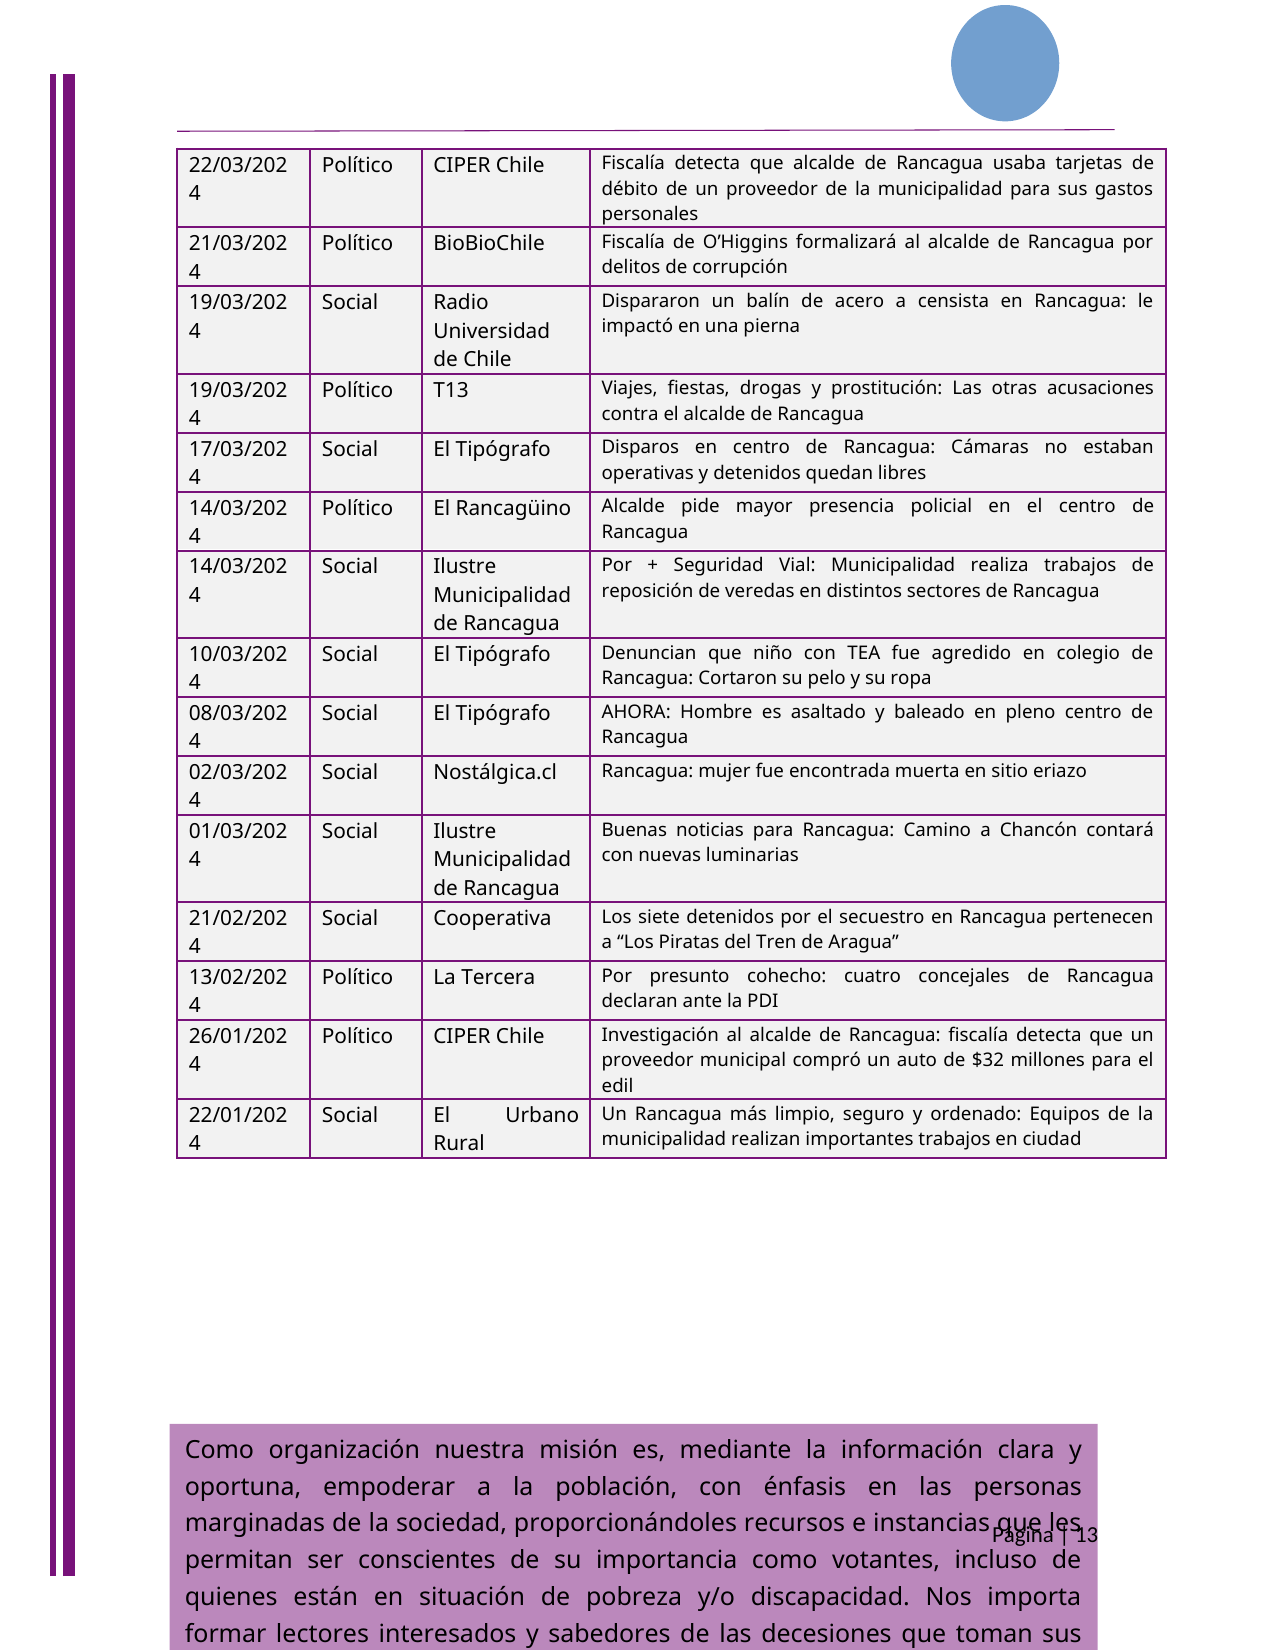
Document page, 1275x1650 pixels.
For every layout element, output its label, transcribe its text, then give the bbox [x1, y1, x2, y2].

table_cell Social [311, 434, 421, 491]
table_cell Político [311, 375, 421, 432]
table_cell Por + Seguridad Vial: Municipalidad realiza trabajos de reposición de veredas en distintos sectores de Rancagua [591, 552, 1165, 637]
table_cell 10/03/2024 [178, 639, 309, 696]
table_cell Social [311, 816, 421, 901]
table_cell Ilustre Municipalidad de Rancagua [423, 552, 589, 637]
table_cell El Tipógrafo [423, 639, 589, 696]
table_cell Nostálgica.cl [423, 757, 589, 814]
table_cell CIPER Chile [423, 1021, 589, 1098]
table_cell Social [311, 903, 421, 960]
table_cell Político [311, 150, 421, 226]
table_cell Político [311, 493, 421, 549]
table_cell Los siete detenidos por el secuestro en Rancagua pertenecen a “Los Piratas del Tren de Aragua” [591, 903, 1165, 960]
table_cell 19/03/2024 [178, 375, 309, 432]
table_cell Social [311, 552, 421, 637]
table_cell AHORA: Hombre es asaltado y baleado en pleno centro de Rancagua [591, 698, 1165, 755]
table_cell Social [311, 639, 421, 696]
table_cell Alcalde pide mayor presencia policial en el centro de Rancagua [591, 493, 1165, 549]
table_cell 14/03/2024 [178, 552, 309, 637]
table_cell 01/03/2024 [178, 816, 309, 901]
table_cell 17/03/2024 [178, 434, 309, 491]
table_cell T13 [423, 375, 589, 432]
table_cell 19/03/2024 [178, 287, 309, 373]
table_cell 26/01/2024 [178, 1021, 309, 1098]
table_cell Social [311, 1100, 421, 1157]
table_cell Cooperativa [423, 903, 589, 960]
table_cell Buenas noticias para Rancagua: Camino a Chancón contará con nuevas luminarias [591, 816, 1165, 901]
table_cell Disparos en centro de Rancagua: Cámaras no estaban operativas y detenidos quedan libres [591, 434, 1165, 491]
table_cell 13/02/2024 [178, 962, 309, 1019]
table_cell 14/03/2024 [178, 493, 309, 549]
table_cell CIPER Chile [423, 150, 589, 226]
table_cell 21/03/2024 [178, 228, 309, 285]
table_cell Ilustre Municipalidad de Rancagua [423, 816, 589, 901]
table_cell Viajes, fiestas, drogas y prostitución: Las otras acusaciones contra el alcalde de Rancagua [591, 375, 1165, 432]
table_cell Social [311, 698, 421, 755]
table_cell 21/02/2024 [178, 903, 309, 960]
table_cell El Tipógrafo [423, 698, 589, 755]
table_cell Político [311, 962, 421, 1019]
table_cell Fiscalía de O’Higgins formalizará al alcalde de Rancagua por delitos de corrupción [591, 228, 1165, 285]
table_cell 22/03/2024 [178, 150, 309, 226]
table_cell 08/03/2024 [178, 698, 309, 755]
table_cell Por presunto cohecho: cuatro concejales de Rancagua declaran ante la PDI [591, 962, 1165, 1019]
table_cell 22/01/2024 [178, 1100, 309, 1157]
table_cell El Tipógrafo [423, 434, 589, 491]
table_cell BioBioChile [423, 228, 589, 285]
table_cell La Tercera [423, 962, 589, 1019]
table_cell Político [311, 228, 421, 285]
table_cell El Rancagüino [423, 493, 589, 549]
table_cell Social [311, 757, 421, 814]
table_cell Investigación al alcalde de Rancagua: fiscalía detecta que un proveedor municipal compró un auto de $32 millones para el edil [591, 1021, 1165, 1098]
table_cell 02/03/2024 [178, 757, 309, 814]
table_cell Social [311, 287, 421, 373]
table_cell Rancagua: mujer fue encontrada muerta en sitio eriazo [591, 757, 1165, 814]
table_cell Fiscalía detecta que alcalde de Rancagua usaba tarjetas de débito de un proveedor de la municipalidad para sus gastos personales [591, 150, 1165, 226]
table_cell El Urbano Rural [423, 1100, 589, 1157]
table_cell Político [311, 1021, 421, 1098]
table_cell Dispararon un balín de acero a censista en Rancagua: le impactó en una pierna [591, 287, 1165, 373]
table_cell Denuncian que niño con TEA fue agredido en colegio de Rancagua: Cortaron su pelo y su ropa [591, 639, 1165, 696]
table_cell Radio Universidad de Chile [423, 287, 589, 373]
table_cell Un Rancagua más limpio, seguro y ordenado: Equipos de la municipalidad realizan importantes trabajos en ciudad [591, 1100, 1165, 1157]
